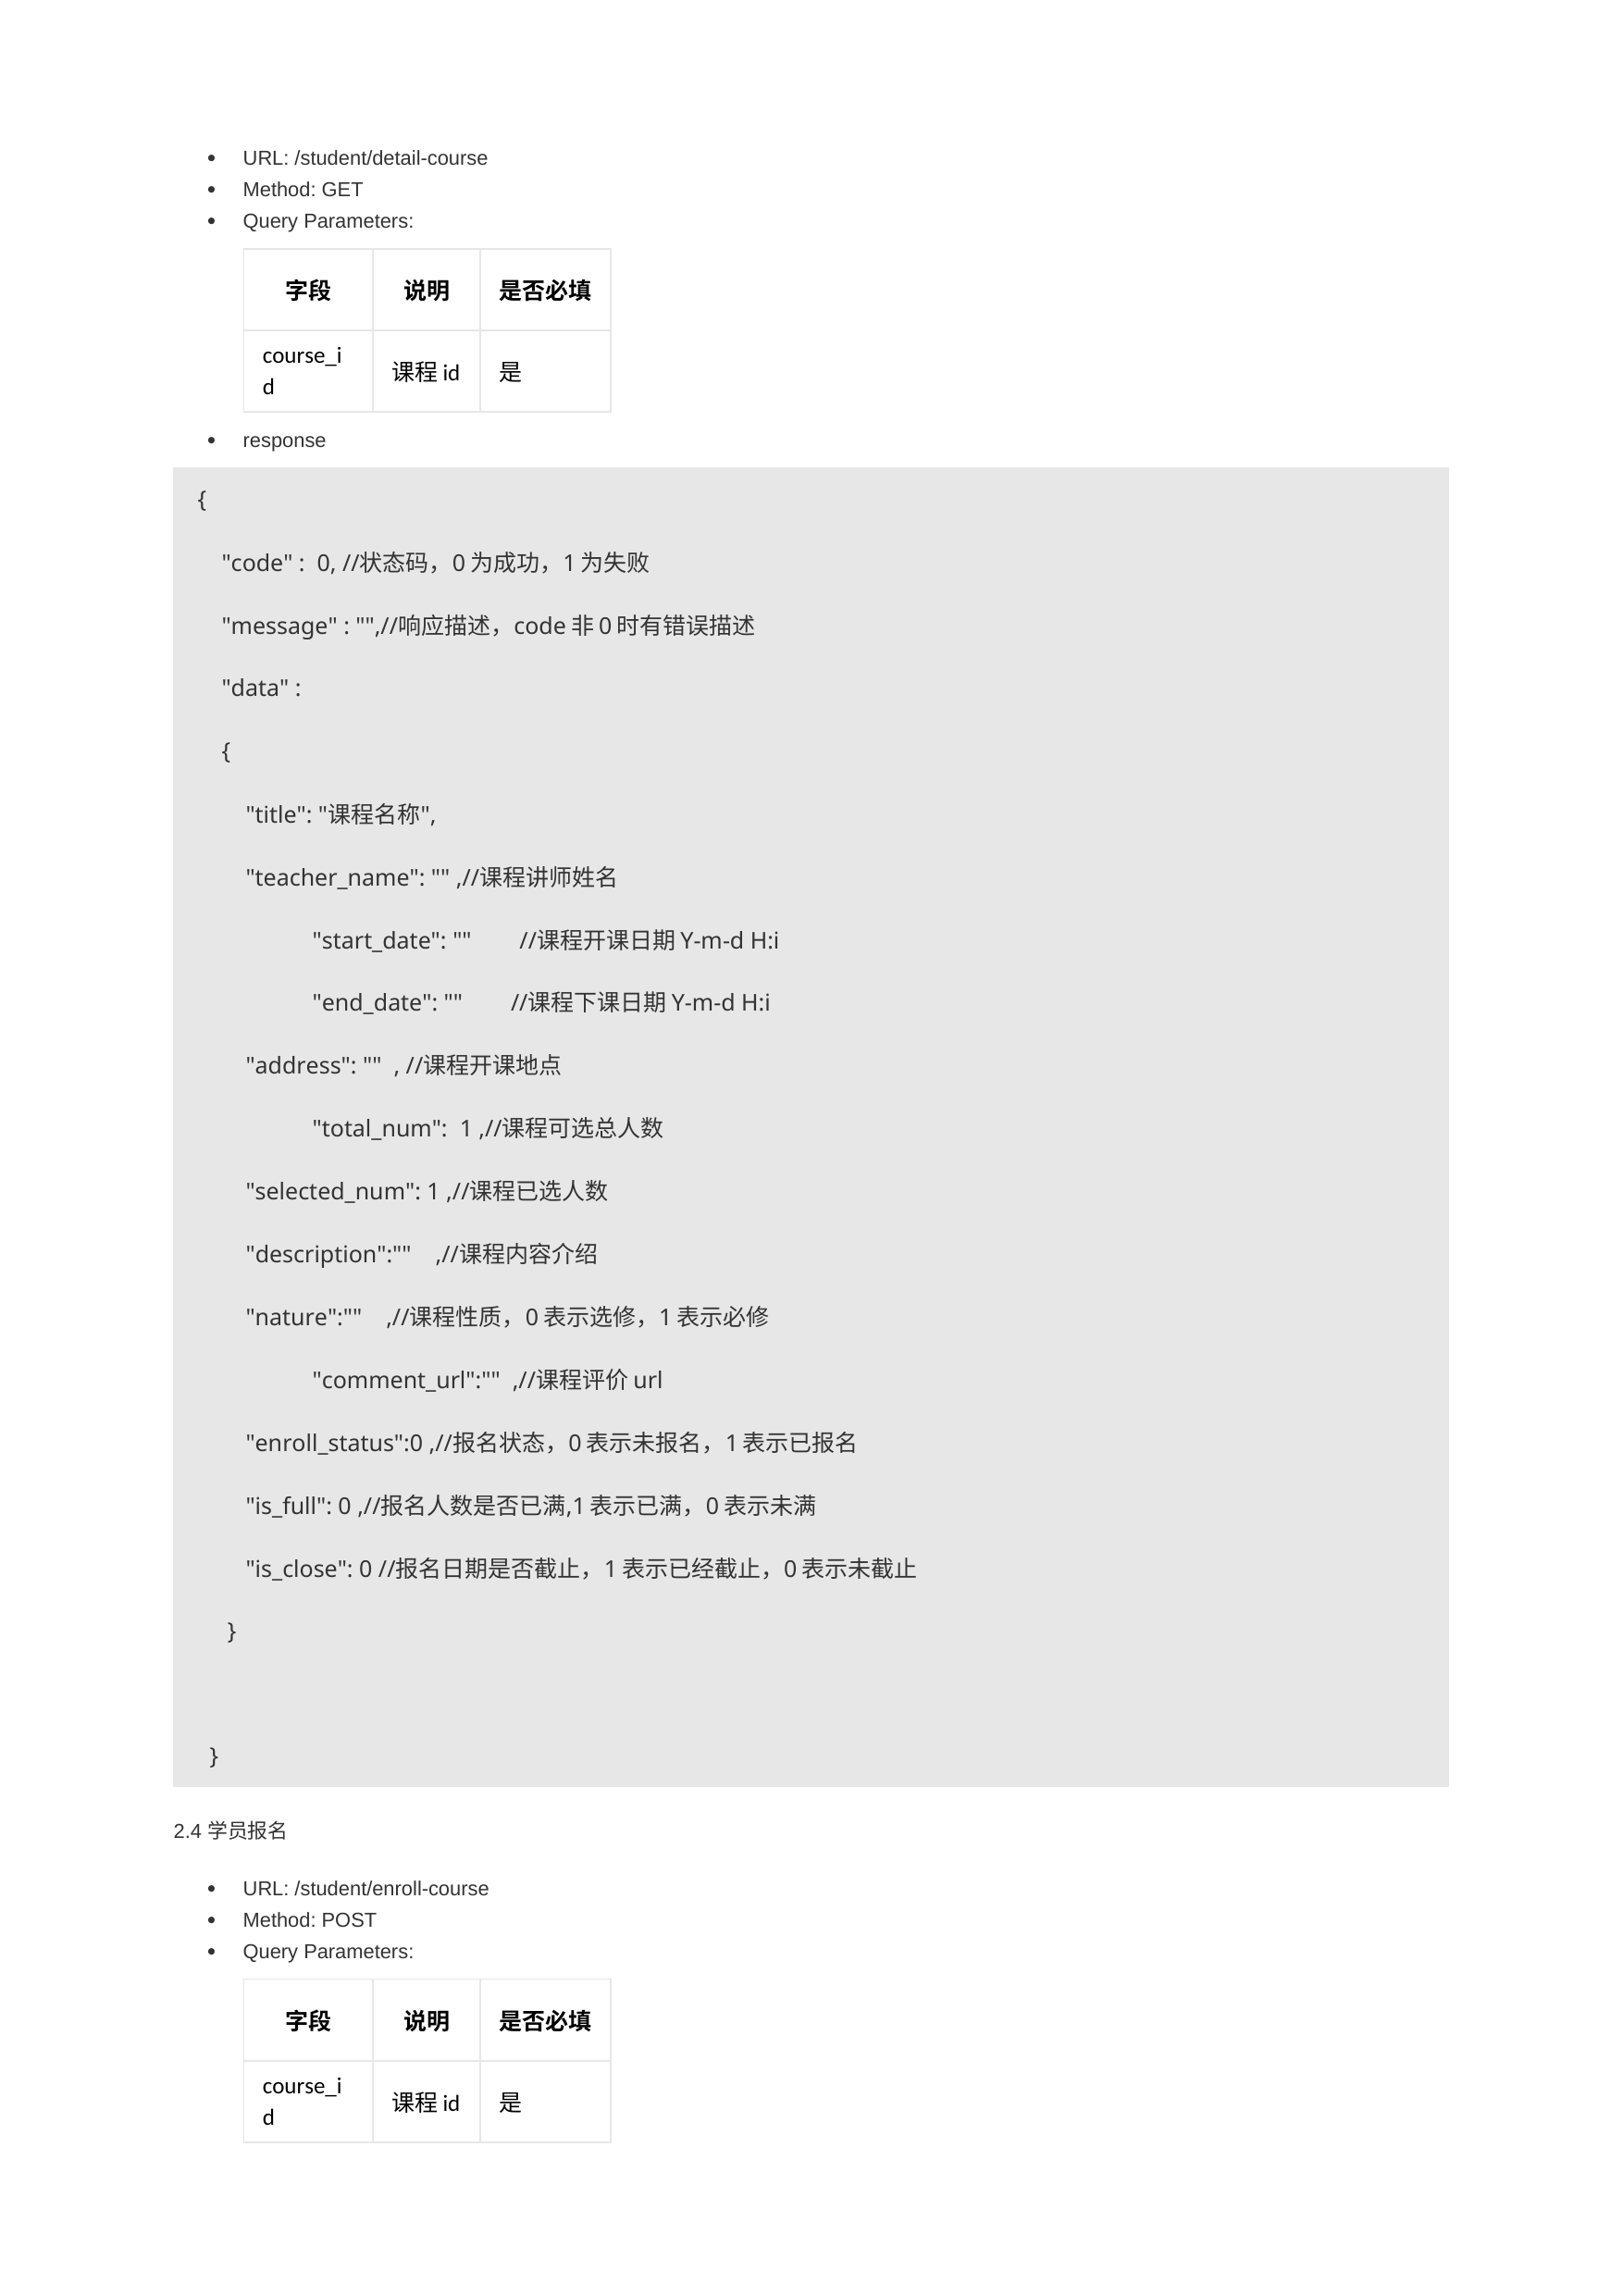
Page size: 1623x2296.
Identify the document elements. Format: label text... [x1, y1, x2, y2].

text "is_full": 0 ,//报名人数是否已满,1表示已满，0表示未满 [173, 1472, 1449, 1535]
table_header 说明 [374, 1980, 479, 2060]
text "message" : "",//响应描述，code非0时有错误描述 [173, 593, 1449, 655]
table_header 是否必填 [481, 1980, 610, 2060]
text { [173, 467, 1449, 530]
table_header 是否必填 [481, 250, 610, 329]
table_cell 课程id [374, 2062, 479, 2141]
list Query Parameters: [208, 205, 1449, 236]
text "nature":"" ,//课程性质，0表示选修，1表示必修 [173, 1285, 1449, 1347]
text "teacher_name": "" ,//课程讲师姓名 [173, 844, 1449, 907]
text "is_close": 0 //报名日期是否截止，1表示已经截止，0表示未截止 [173, 1535, 1449, 1598]
text 2.4 学员报名 [173, 1814, 1449, 1845]
text "comment_url":"" ,//课程评价url [173, 1347, 1449, 1409]
text "end_date": "" //课程下课日期Y-m-d H:i [173, 970, 1449, 1033]
table_cell 课程id [374, 331, 479, 411]
list response [208, 424, 1449, 455]
list Method: GET [208, 173, 1449, 205]
table_header 说明 [374, 250, 479, 329]
table_header 字段 [244, 1980, 372, 2060]
text "title": "课程名称", [173, 781, 1449, 844]
list URL: /student/enroll-course [208, 1872, 1449, 1904]
text "data" : [173, 655, 1449, 718]
text "code" : 0, //状态码，0为成功，1为失败 [173, 530, 1449, 593]
text "address": "" , //课程开课地点 [173, 1033, 1449, 1096]
text "total_num": 1 ,//课程可选总人数 [173, 1096, 1449, 1159]
list URL: /student/detail-course [208, 142, 1449, 173]
table_cell 是 [481, 2062, 610, 2141]
table_header 字段 [244, 250, 372, 329]
text } [173, 1598, 1449, 1661]
list Query Parameters: [208, 1935, 1449, 1967]
text "enroll_status":0 ,//报名状态，0表示未报名，1表示已报名 [173, 1409, 1449, 1472]
list Method: POST [208, 1904, 1449, 1935]
text "selected_num": 1 ,//课程已选人数 [173, 1159, 1449, 1222]
text "description":"" ,//课程内容介绍 [173, 1222, 1449, 1285]
table_cell course_id [244, 331, 372, 411]
text "start_date": "" //课程开课日期Y-m-d H:i [173, 907, 1449, 970]
text { [173, 718, 1449, 781]
text } [173, 1724, 1449, 1787]
table_cell 是 [481, 331, 610, 411]
table_cell course_id [244, 2062, 372, 2141]
